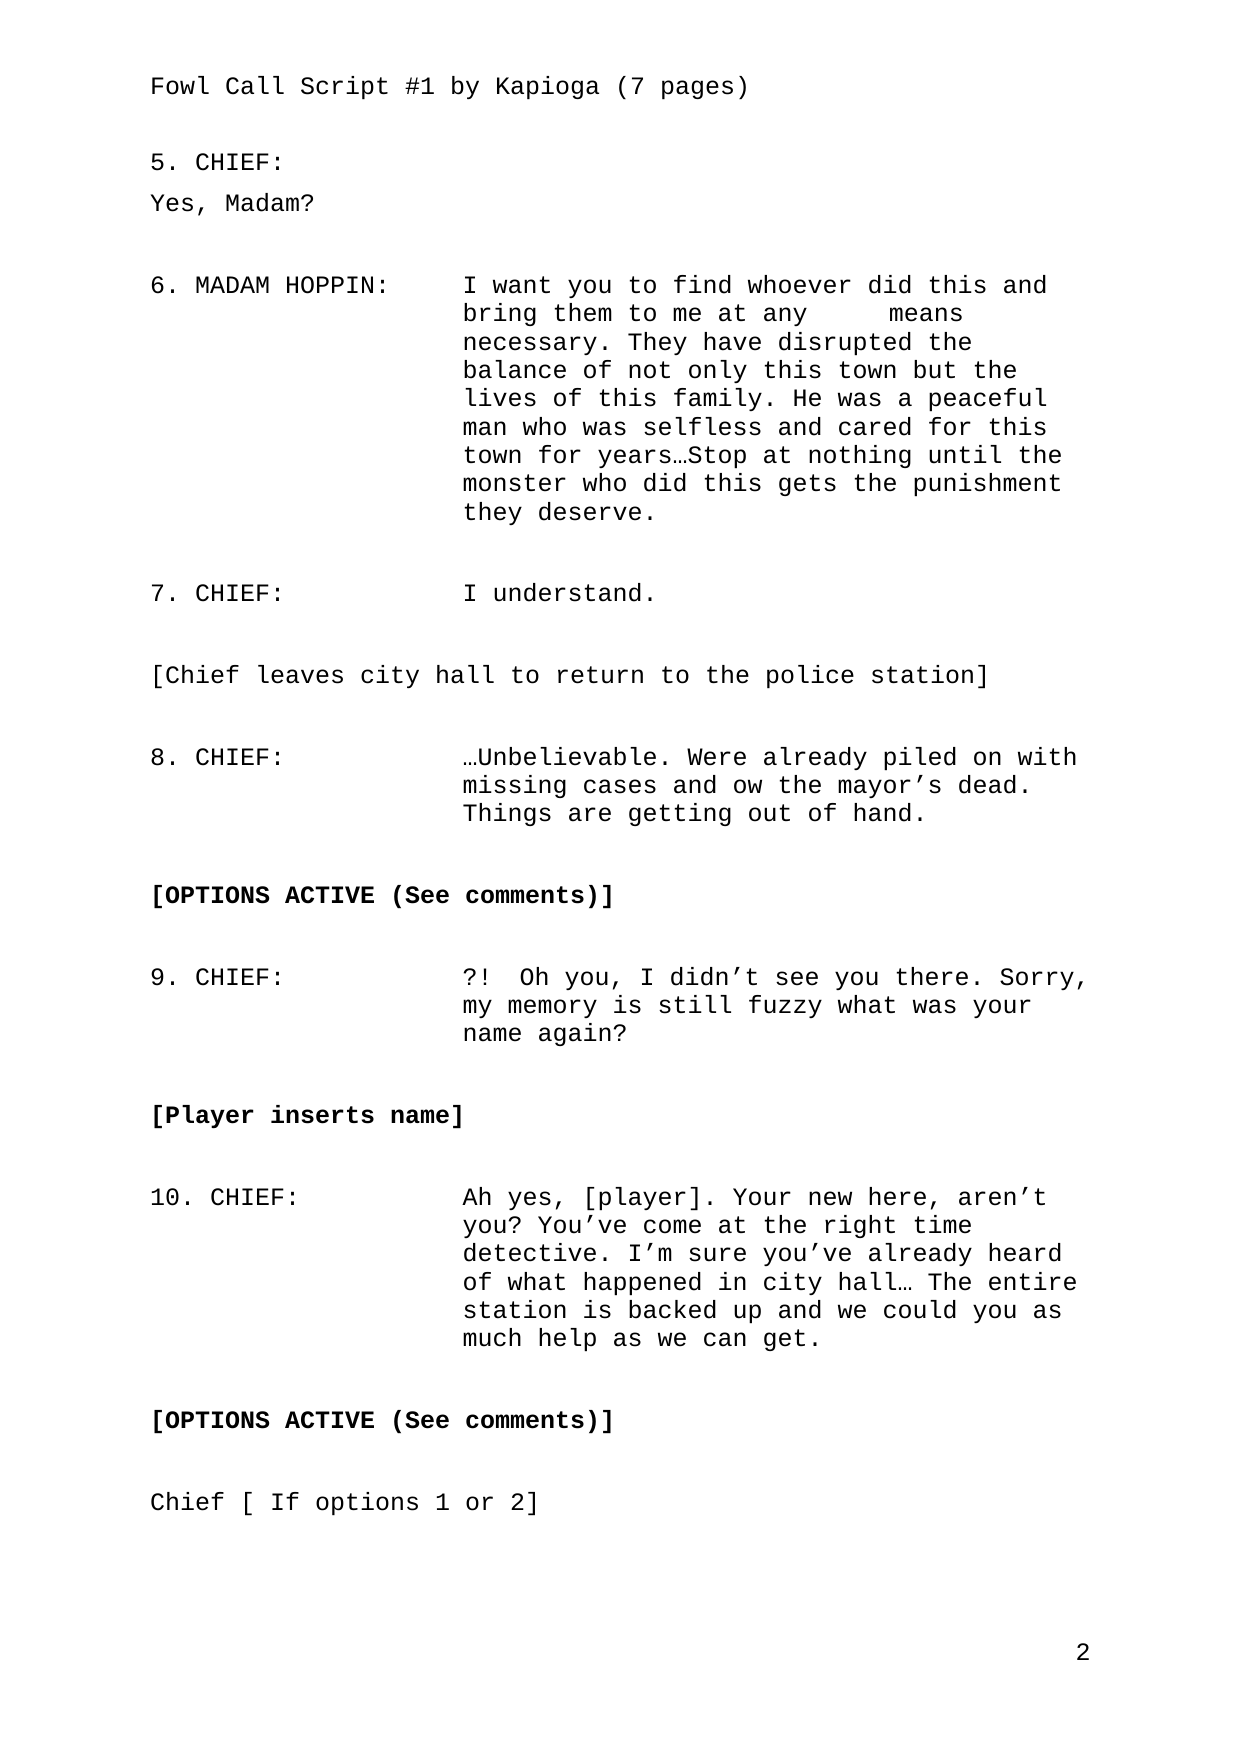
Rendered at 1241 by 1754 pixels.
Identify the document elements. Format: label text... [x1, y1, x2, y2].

text [OPTIONS ACTIVE (See comments)] [150, 882, 1090, 911]
text Yes, Madam? [150, 191, 1090, 219]
text Chief [ If options 1 or 2] [150, 1489, 1090, 1517]
text 7. CHIEF: I understand. [150, 581, 1090, 609]
text [Chief leaves city hall to return to the police station] [150, 662, 1090, 691]
text 8. CHIEF: …Unbelievable. Were already piled on with missing cases and ow the mayor’s dead. Things are getting out of hand. [150, 744, 1090, 829]
text 9. CHIEF: ?! Oh you, I didn’t see you there. Sorry, my memory is still fuzzy what was your name again? [150, 964, 1090, 1049]
text 10. CHIEF: Ah yes, [player]. Your new here, aren’t you? You’ve come at the right time detective. I’m sure you’ve already heard of what happened in city hall… The entire station is backed up and we could you as much help as we can get. [150, 1184, 1090, 1354]
text [OPTIONS ACTIVE (See comments)] [150, 1407, 1090, 1436]
text 5. CHIEF: [150, 150, 1090, 178]
text [Player inserts name] [150, 1102, 1090, 1131]
text 6. MADAM HOPPIN: I want you to find whoever did this and bring them to me at any means necessary. They have disrupted the balance of not only this town but the lives of this family. He was a peaceful man who was selfless and cared for this town for years…Stop at nothing until the monster who did this gets the punishment they deserve. [150, 272, 1090, 527]
